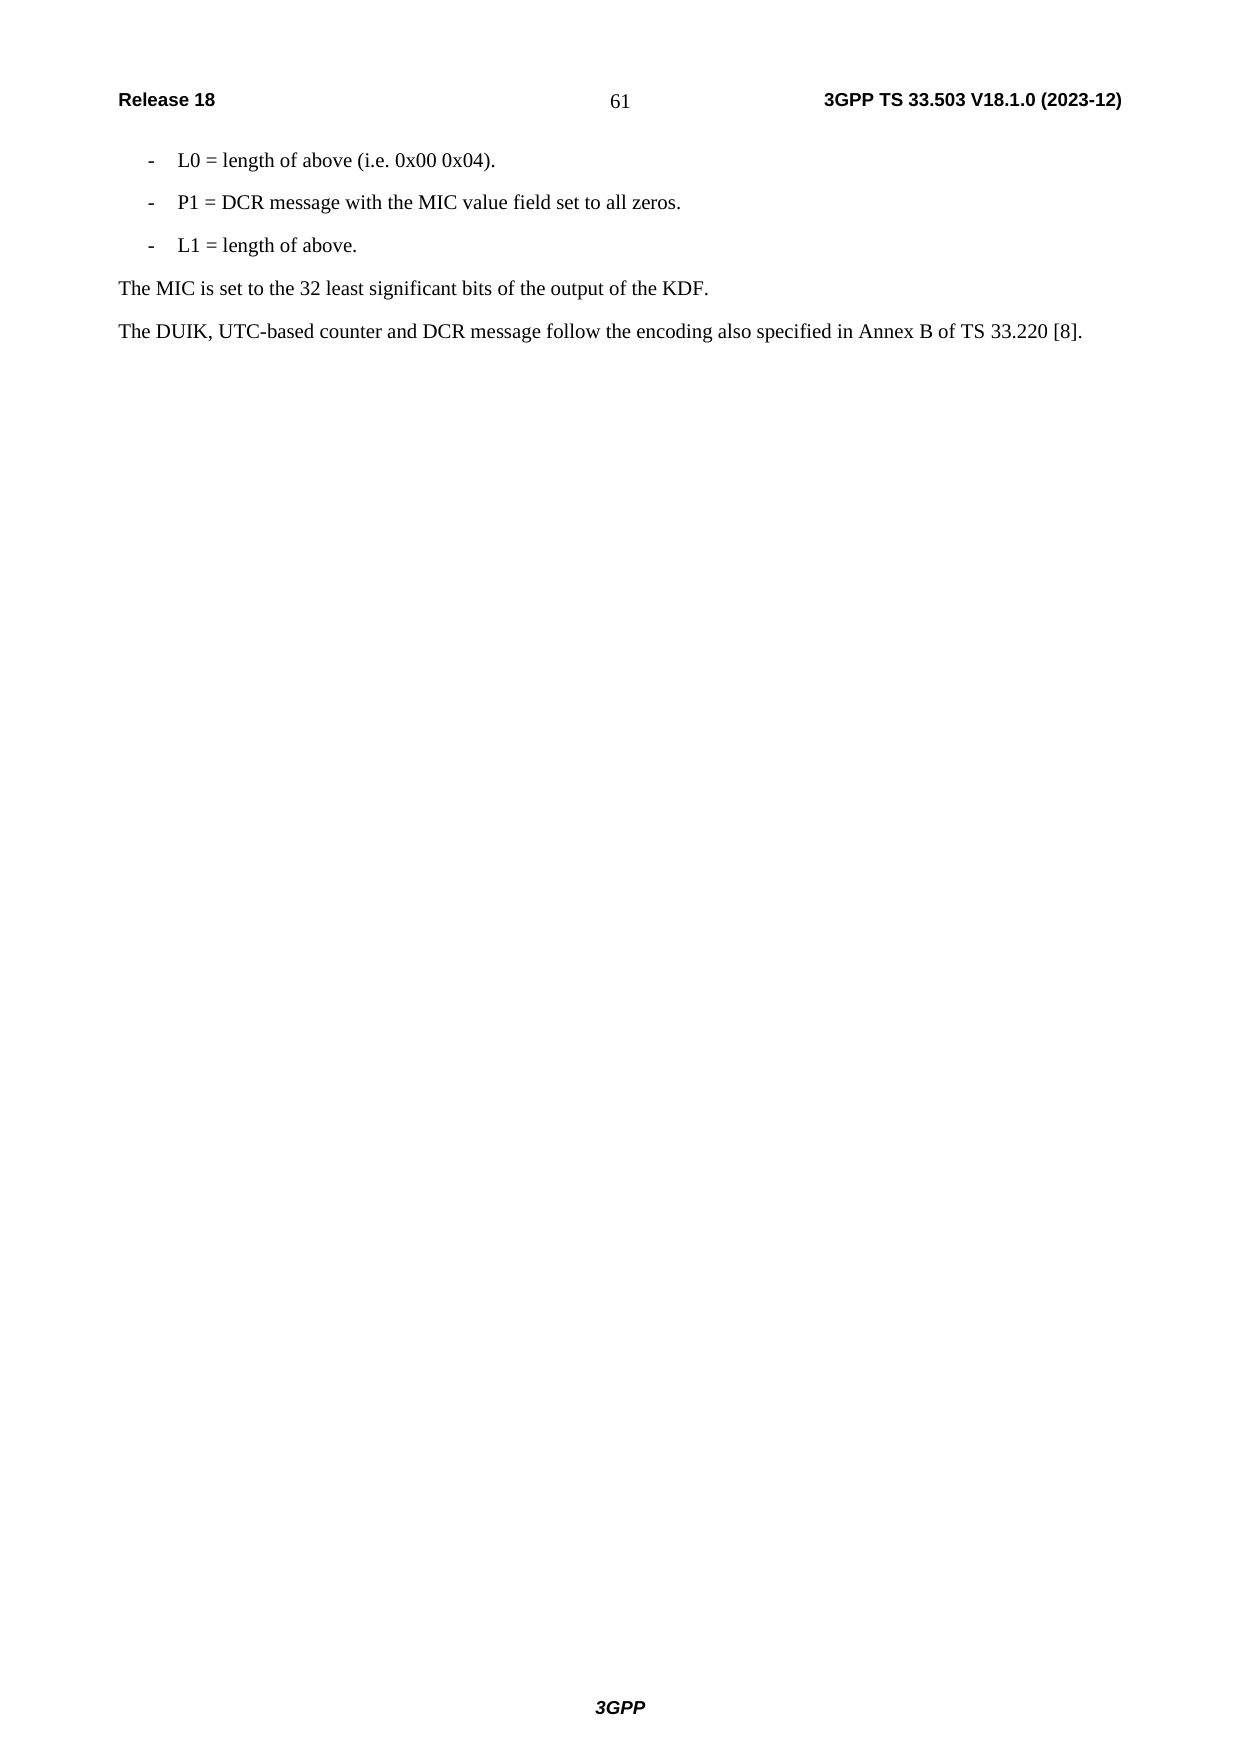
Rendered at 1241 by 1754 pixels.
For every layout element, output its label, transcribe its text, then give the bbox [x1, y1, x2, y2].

text The DUIK, UTC-based counter and DCR message follow the encoding also specified in Annex B of TS 33.220 [8]. [118, 319, 1122, 343]
text The MIC is set to the 32 least significant bits of the output of the KDF. [118, 276, 1122, 300]
text - L1 = length of above. [148, 233, 1122, 257]
text - L0 = length of above (i.e. 0x00 0x04). [148, 147, 1122, 172]
text - P1 = DCR message with the MIC value field set to all zeros. [148, 190, 1122, 214]
